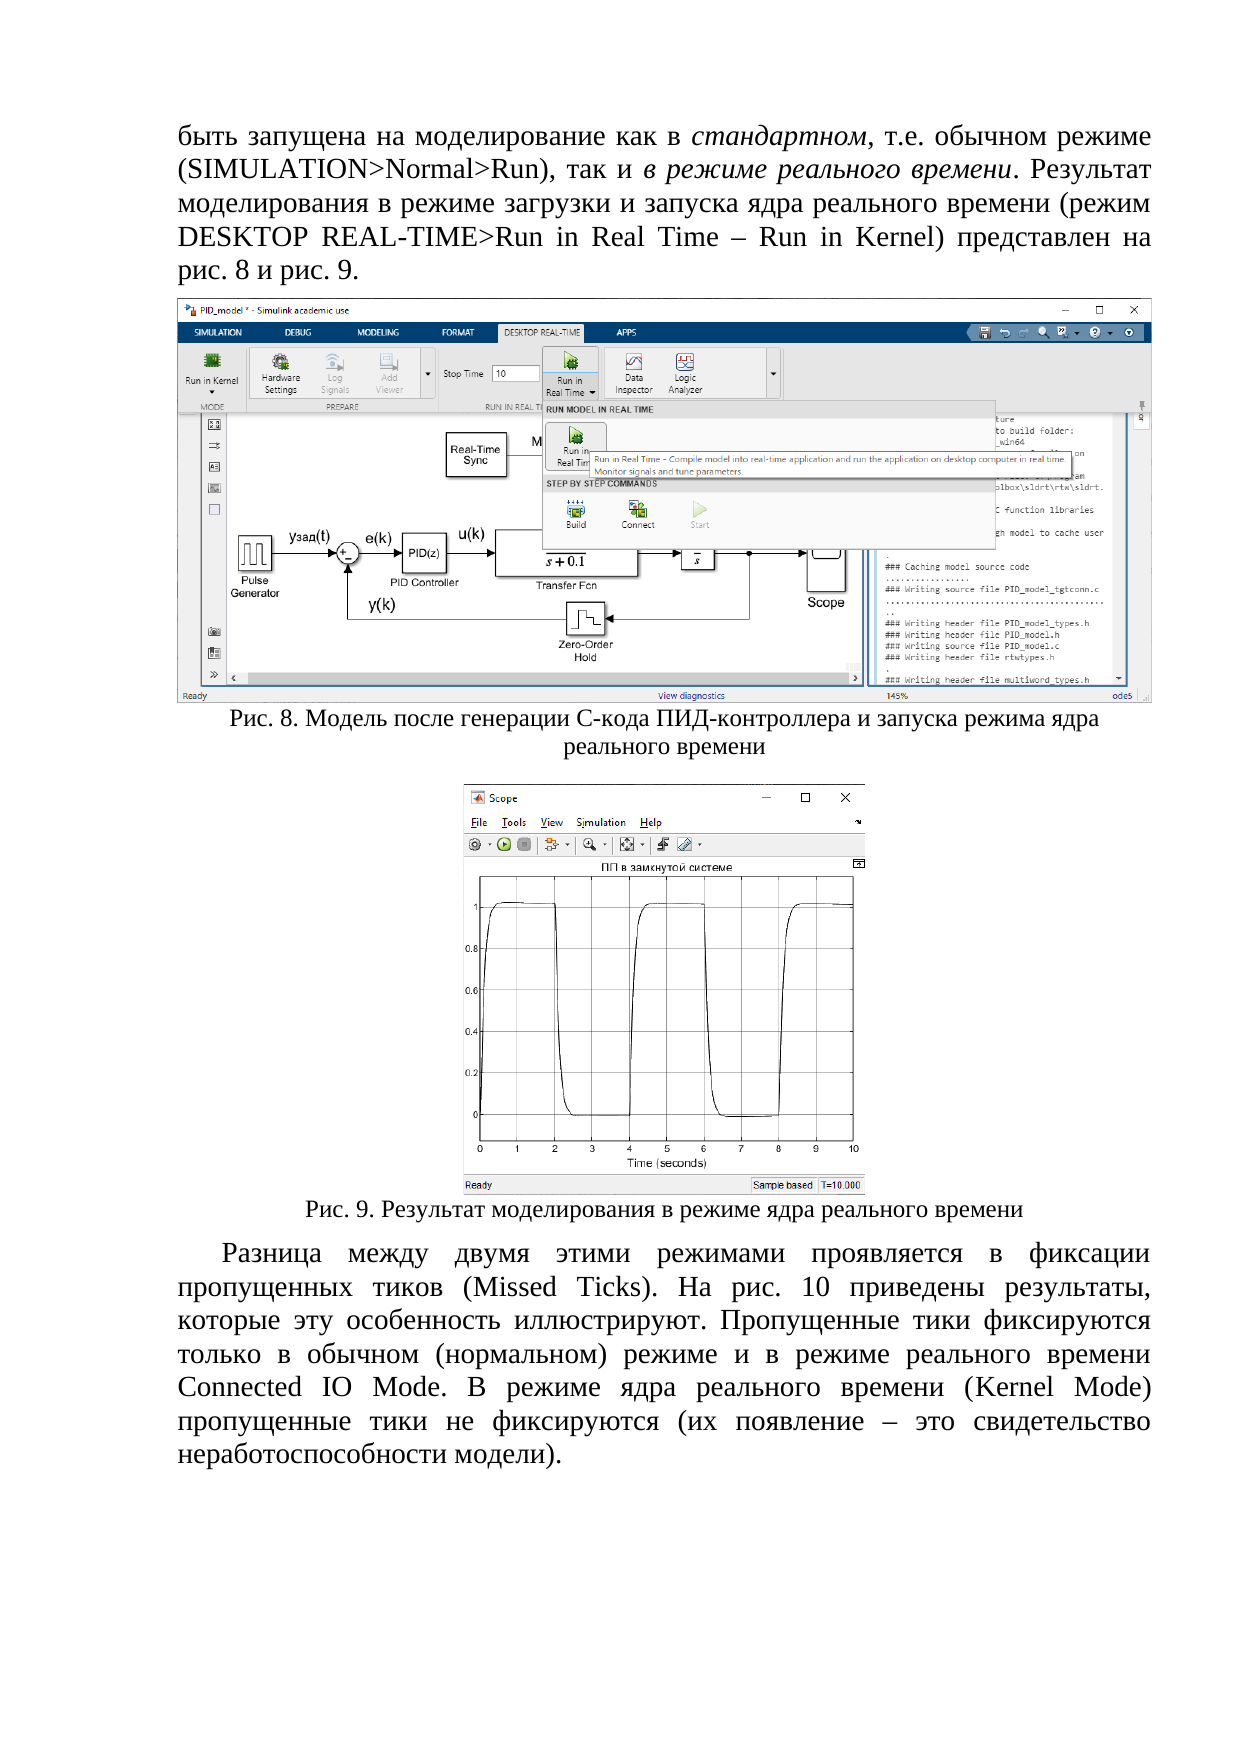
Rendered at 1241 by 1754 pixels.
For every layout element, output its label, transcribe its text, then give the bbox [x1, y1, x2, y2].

text Рис. 8. Модель после генерации С-кода ПИД-контроллера и запуска режима ядра реального времени [177, 703, 1152, 760]
picture [463, 784, 865, 1195]
picture [177, 298, 1152, 703]
text Разница между двумя этими режимами проявляется в фиксации пропущенных тиков (Missed Ticks). На рис. 10 приведены результаты, которые эту особенность иллюстрируют. Пропущенные тики фиксируются только в обычном (нормальном) режиме и в режиме реального времени Connected IO Mode. В режиме ядра реального времени (Kernel Mode) пропущенные тики не фиксируются (их появление – это свидетельство неработоспособности модели). [177, 1235, 1152, 1470]
text Рис. 9. Результат моделирования в режиме ядра реального времени [177, 1194, 1152, 1223]
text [177, 118, 1152, 286]
